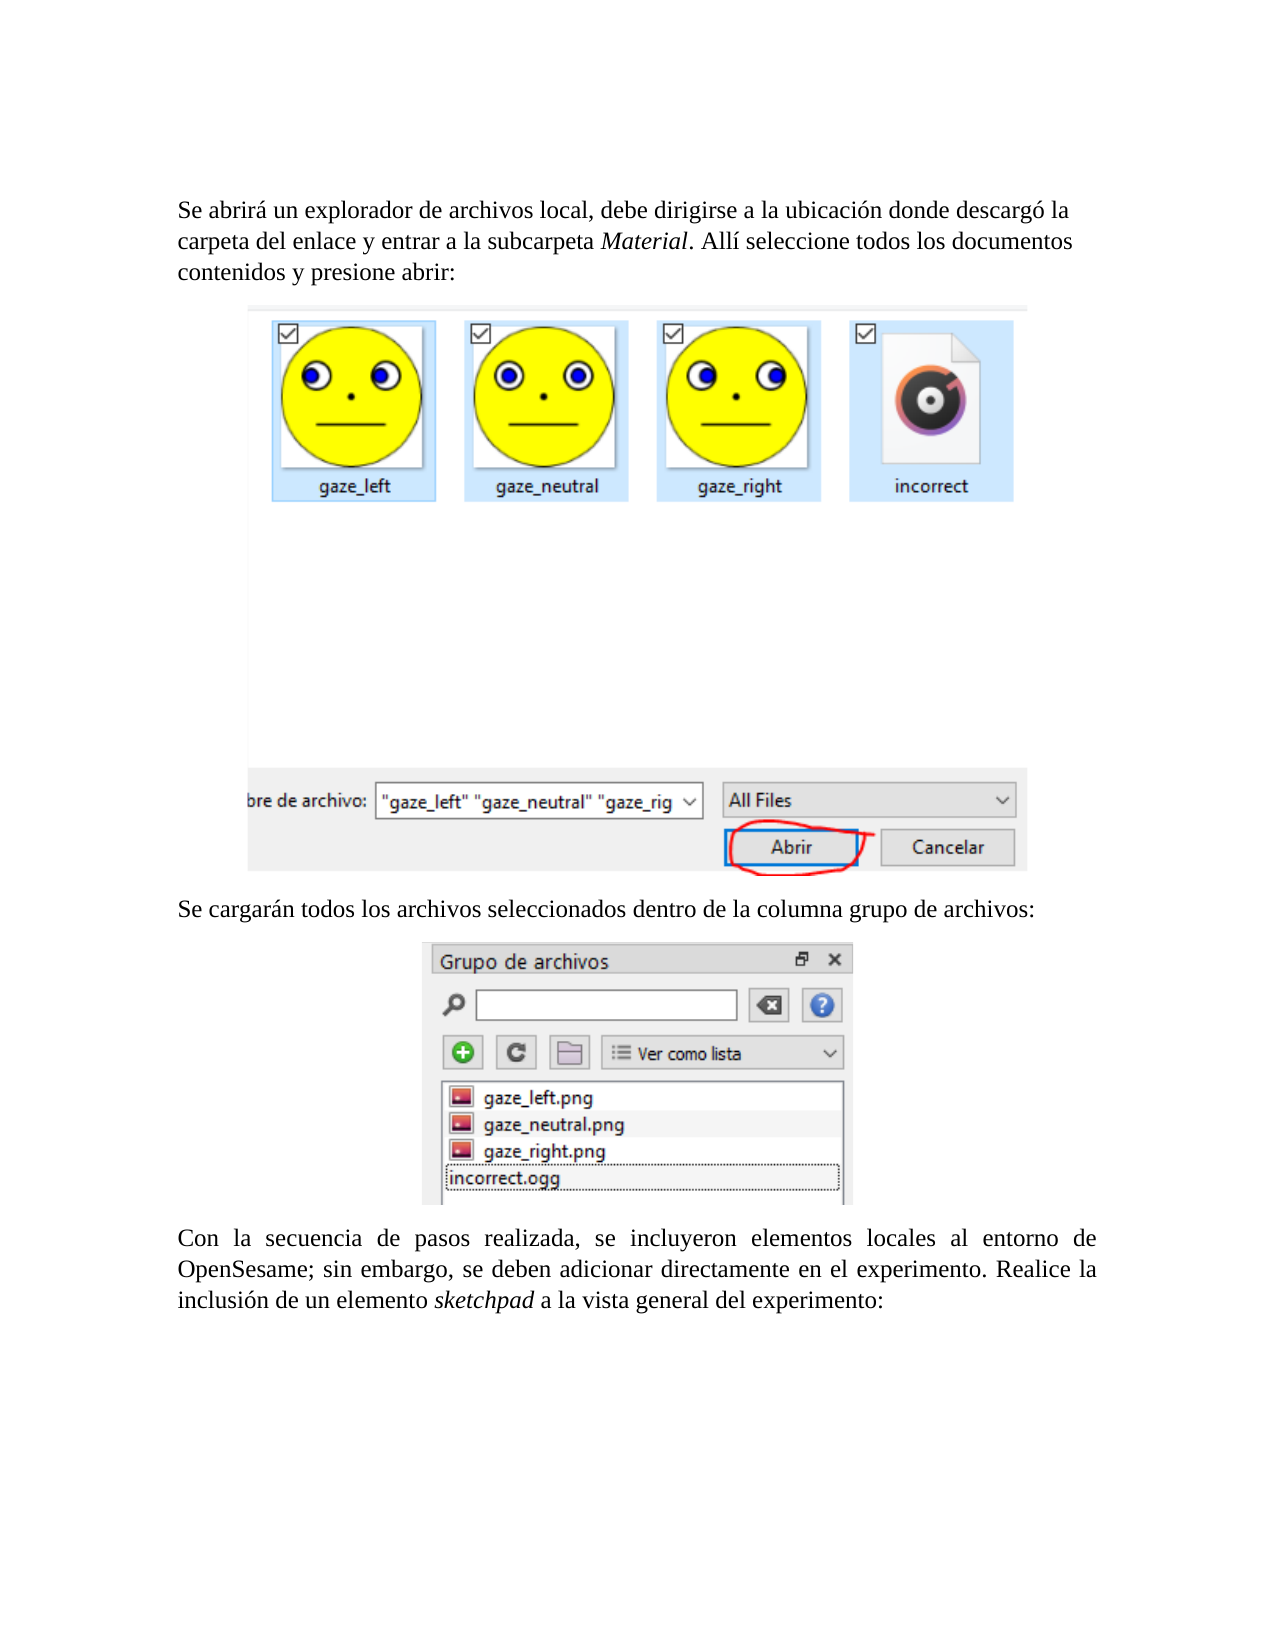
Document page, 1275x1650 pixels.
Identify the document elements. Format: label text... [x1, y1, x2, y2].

picture [247, 305, 1028, 876]
text Con la secuencia de pasos realizada, se incluyeron elementos locales al entorno de OpenSesame; sin embargo, se deben adicionar directamente en el experimento. Realice la inclusión de un elemento sketchpad a la vista general del experimento: [177, 1223, 1098, 1314]
text Se cargarán todos los archivos seleccionados dentro de la columna grupo de archivos: [177, 894, 1098, 923]
text Se abrirá un explorador de archivos local, debe dirigirse a la ubicación donde descargó la carpeta del enlace y entrar a la subcarpeta Material. Allí seleccione todos los documentos contenidos y presione abrir: [177, 195, 1098, 286]
picture [421, 942, 854, 1205]
